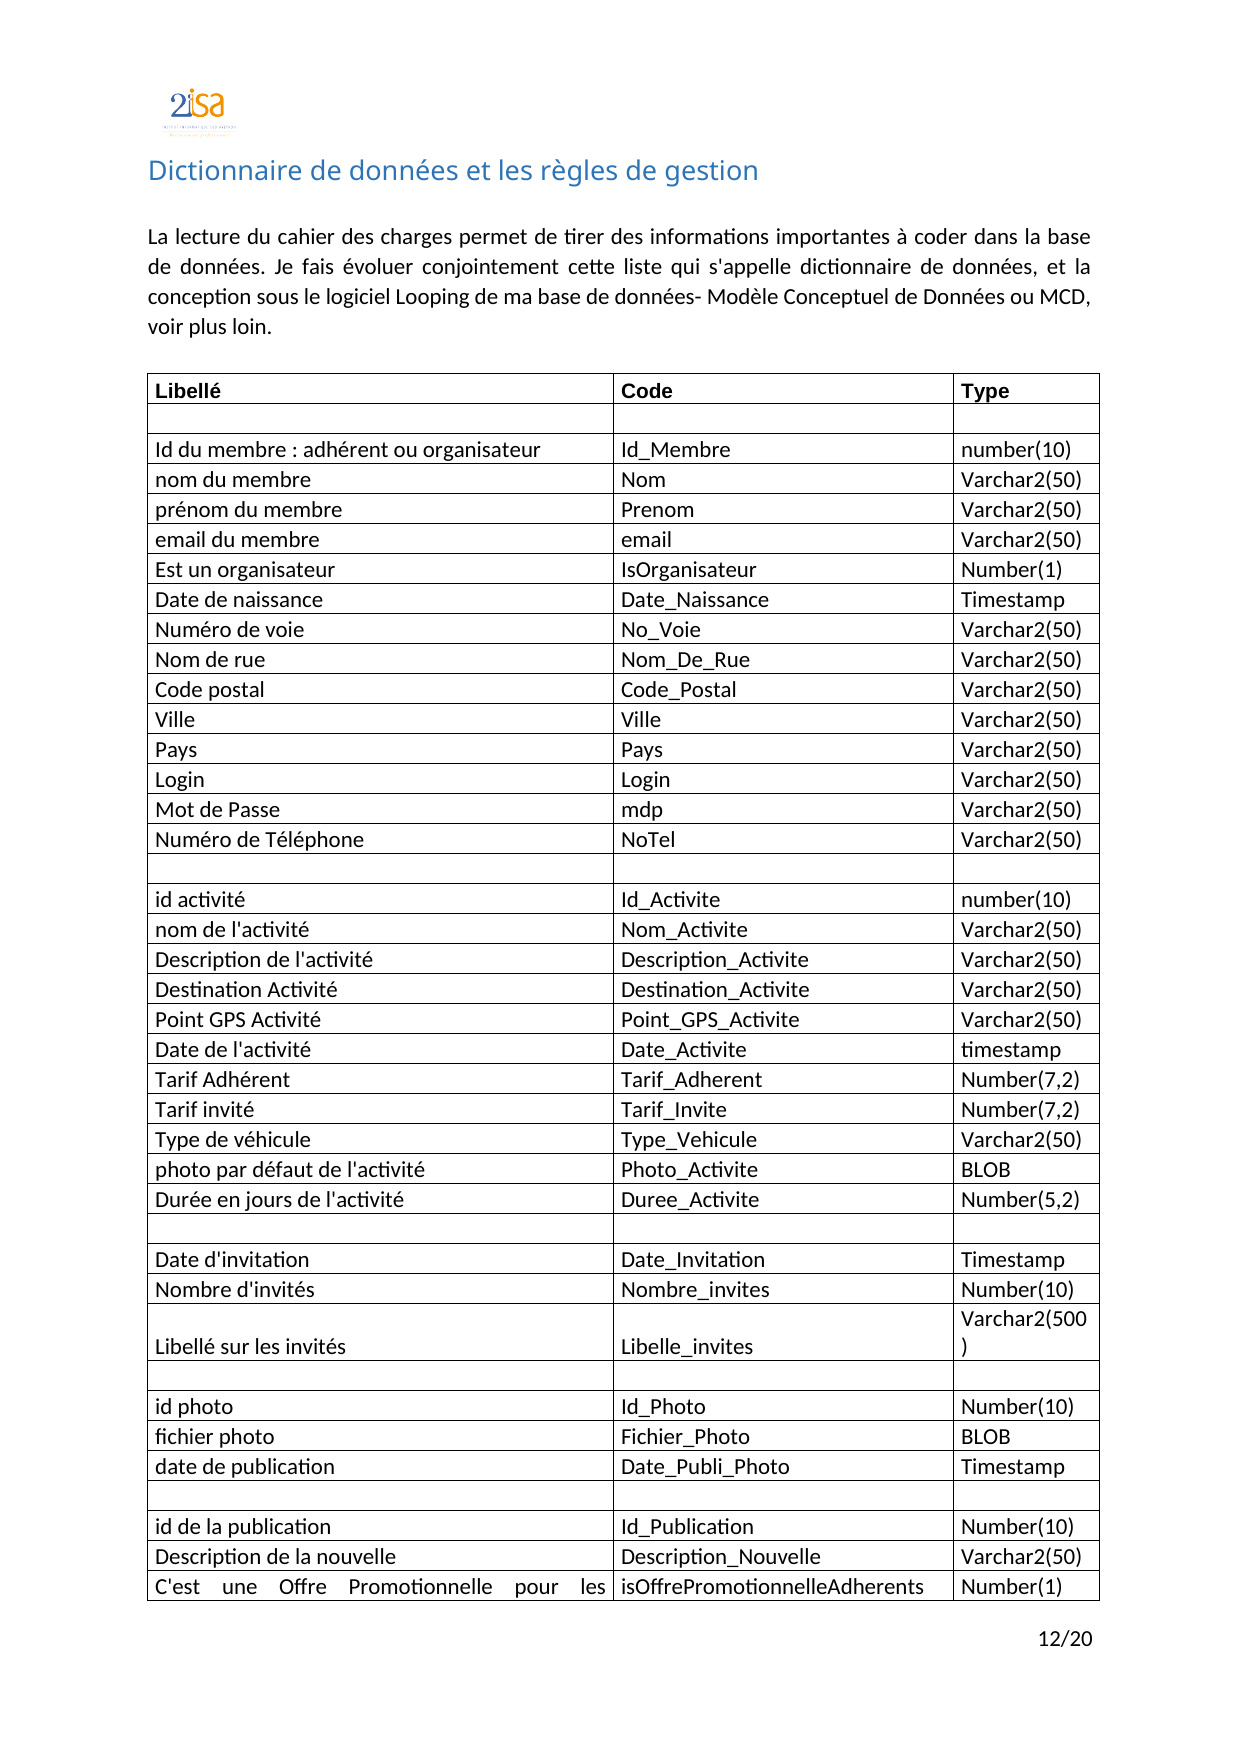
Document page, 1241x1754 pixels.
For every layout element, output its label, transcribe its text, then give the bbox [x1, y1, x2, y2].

table_cell Login [614, 764, 953, 793]
table_cell BLOB [954, 1154, 1099, 1183]
table_cell Id_Photo [614, 1391, 953, 1420]
table_cell [148, 404, 613, 433]
table_cell Id_Publication [614, 1511, 953, 1540]
table_cell [954, 404, 1099, 433]
subtitle Dictionnaire de données et les règles de gestion [148, 152, 1093, 189]
table_cell email du membre [148, 524, 613, 553]
table_cell Type_Vehicule [614, 1124, 953, 1153]
table_cell Numéro de Téléphone [148, 824, 613, 853]
table_cell [148, 1214, 613, 1243]
table_cell nom de l'activité [148, 914, 613, 943]
table_cell Nom_Activite [614, 914, 953, 943]
table_cell Number(1) [954, 554, 1099, 583]
table_cell Nombre d'invités [148, 1274, 613, 1303]
table_cell Libelle_invites [614, 1304, 953, 1360]
table_cell number(10) [954, 884, 1099, 913]
table_cell Varchar2(50) [954, 1541, 1099, 1570]
table_cell Id_Activite [614, 884, 953, 913]
table_cell Tarif_Invite [614, 1094, 953, 1123]
table_cell id activité [148, 884, 613, 913]
table_cell Photo_Activite [614, 1154, 953, 1183]
table_cell Number(10) [954, 1511, 1099, 1540]
table_cell Varchar2(50) [954, 464, 1099, 493]
table_cell Ville [614, 704, 953, 733]
table_cell Number(7,2) [954, 1064, 1099, 1093]
table_cell prénom du membre [148, 494, 613, 523]
table_cell Mot de Passe [148, 794, 613, 823]
table_cell Tarif invité [148, 1094, 613, 1123]
table_cell BLOB [954, 1421, 1099, 1450]
table_cell Tarif Adhérent [148, 1064, 613, 1093]
picture [147, 74, 251, 151]
table_cell Number(10) [954, 1274, 1099, 1303]
table_cell Pays [614, 734, 953, 763]
table_cell [614, 1481, 953, 1510]
table_cell Description_Activite [614, 944, 953, 973]
table_cell Destination Activité [148, 974, 613, 1003]
table_cell C'est une Offre Promotionnelle pour les Adhérents [148, 1571, 613, 1600]
table_cell Number(7,2) [954, 1094, 1099, 1123]
table_cell Libellé sur les invités [148, 1304, 613, 1360]
table_cell Nom_De_Rue [614, 644, 953, 673]
table_cell [954, 1361, 1099, 1390]
table_header Libellé [148, 374, 613, 403]
table_cell Type de véhicule [148, 1124, 613, 1153]
table_cell Varchar2(500) [954, 1304, 1099, 1360]
table_cell [148, 854, 613, 883]
table_cell Est un organisateur [148, 554, 613, 583]
table_cell Date_Activite [614, 1034, 953, 1063]
table_cell Prenom [614, 494, 953, 523]
table_cell photo par défaut de l'activité [148, 1154, 613, 1183]
table_cell Id_Membre [614, 434, 953, 463]
table_cell Varchar2(50) [954, 524, 1099, 553]
table_cell Timestamp [954, 584, 1099, 613]
table_cell Login [148, 764, 613, 793]
table_cell Varchar2(50) [954, 1004, 1099, 1033]
table_cell IsOrganisateur [614, 554, 953, 583]
table_cell Varchar2(50) [954, 824, 1099, 853]
table_cell Varchar2(50) [954, 644, 1099, 673]
table_cell Ville [148, 704, 613, 733]
table_cell Varchar2(50) [954, 734, 1099, 763]
table_cell Description de l'activité [148, 944, 613, 973]
table_cell Varchar2(50) [954, 1124, 1099, 1153]
table_header Type [954, 374, 1099, 403]
table_cell [614, 404, 953, 433]
table_cell Id du membre : adhérent ou organisateur [148, 434, 613, 463]
table_cell Varchar2(50) [954, 494, 1099, 523]
table_cell Numéro de voie [148, 614, 613, 643]
table_cell [148, 1481, 613, 1510]
table_cell mdp [614, 794, 953, 823]
table_cell Number(5,2) [954, 1184, 1099, 1213]
table_cell Duree_Activite [614, 1184, 953, 1213]
table_cell Varchar2(50) [954, 944, 1099, 973]
table_cell Nom de rue [148, 644, 613, 673]
table_cell Date_Invitation [614, 1244, 953, 1273]
table_cell Number(1) [954, 1571, 1099, 1600]
table_cell [954, 1214, 1099, 1243]
table_cell Description_Nouvelle [614, 1541, 953, 1570]
table_cell timestamp [954, 1034, 1099, 1063]
table_cell Pays [148, 734, 613, 763]
table_cell isOffrePromotionnelleAdherents [614, 1571, 953, 1600]
table_cell Timestamp [954, 1451, 1099, 1480]
text La lecture du cahier des charges permet de tirer des informations importantes à coder dans la base de données. Je fais évoluer conjointement cette liste qui s'appelle dictionnaire de données, et la conception sous le logiciel Looping de ma base de données- Modèle Conceptuel de Données ou MCD, voir plus loin. [148, 222, 1093, 340]
table_cell Point_GPS_Activite [614, 1004, 953, 1033]
table_cell [954, 1481, 1099, 1510]
table_cell Date_Publi_Photo [614, 1451, 953, 1480]
table_cell id photo [148, 1391, 613, 1420]
table_cell Number(10) [954, 1391, 1099, 1420]
table_cell [148, 1361, 613, 1390]
table_cell Fichier_Photo [614, 1421, 953, 1450]
table_cell Date d'invitation [148, 1244, 613, 1273]
table_cell Destination_Activite [614, 974, 953, 1003]
table_cell Point GPS Activité [148, 1004, 613, 1033]
table_cell Varchar2(50) [954, 974, 1099, 1003]
table_cell Varchar2(50) [954, 764, 1099, 793]
table_cell [614, 1214, 953, 1243]
table_cell Durée en jours de l'activité [148, 1184, 613, 1213]
table_cell number(10) [954, 434, 1099, 463]
table_cell date de publication [148, 1451, 613, 1480]
table_cell Varchar2(50) [954, 704, 1099, 733]
table_header Code [614, 374, 953, 403]
table_cell No_Voie [614, 614, 953, 643]
table_cell Tarif_Adherent [614, 1064, 953, 1093]
table_cell email [614, 524, 953, 553]
table_cell nom du membre [148, 464, 613, 493]
table_cell Nom [614, 464, 953, 493]
table_cell [614, 854, 953, 883]
table_cell Varchar2(50) [954, 674, 1099, 703]
table_cell Code_Postal [614, 674, 953, 703]
table_cell Varchar2(50) [954, 914, 1099, 943]
table_cell Date de l'activité [148, 1034, 613, 1063]
table_cell Varchar2(50) [954, 614, 1099, 643]
table_cell Code postal [148, 674, 613, 703]
table_cell [614, 1361, 953, 1390]
table_cell fichier photo [148, 1421, 613, 1450]
table_cell Nombre_invites [614, 1274, 953, 1303]
table_cell [954, 854, 1099, 883]
table_cell Timestamp [954, 1244, 1099, 1273]
table_cell Varchar2(50) [954, 794, 1099, 823]
table_cell Date_Naissance [614, 584, 953, 613]
table_cell NoTel [614, 824, 953, 853]
table_cell Date de naissance [148, 584, 613, 613]
table_cell id de la publication [148, 1511, 613, 1540]
table_cell Description de la nouvelle [148, 1541, 613, 1570]
